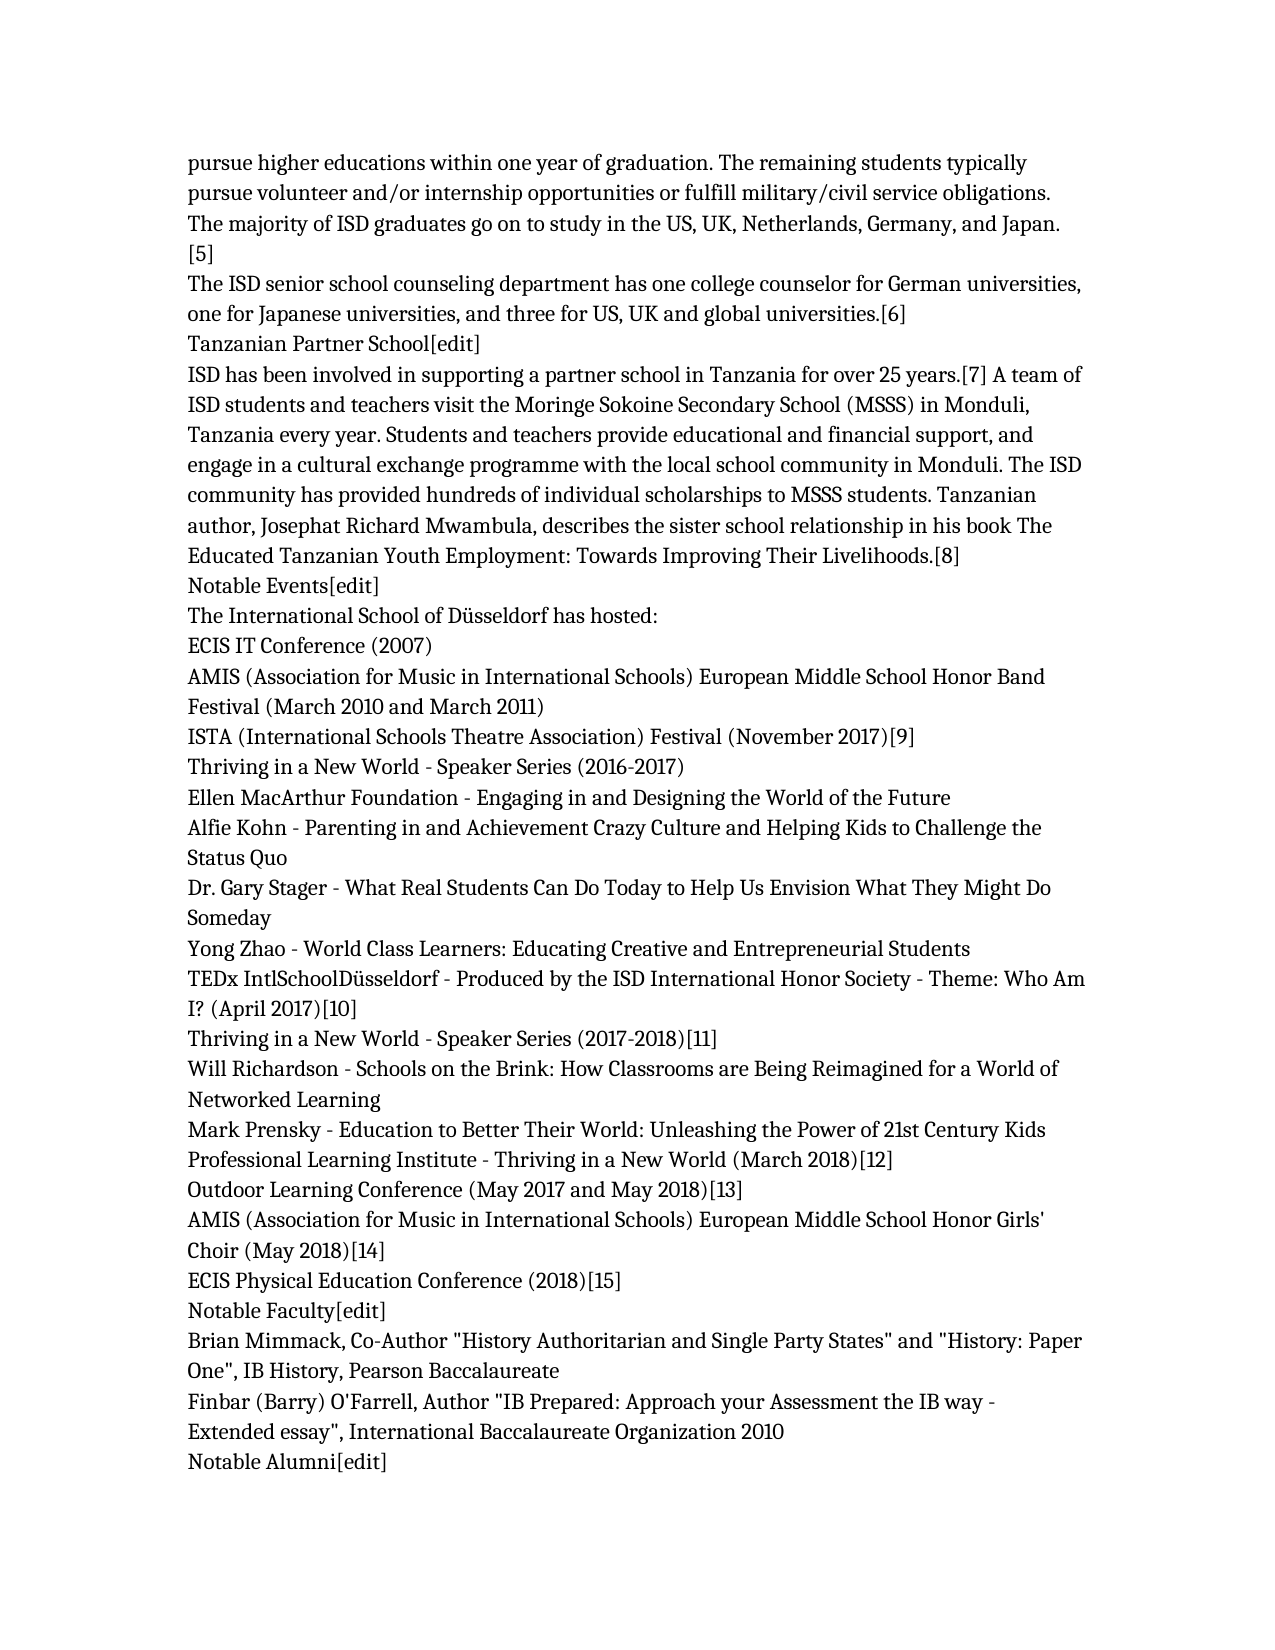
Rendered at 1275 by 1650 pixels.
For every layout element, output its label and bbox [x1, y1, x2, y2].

text [187, 150, 1087, 1475]
